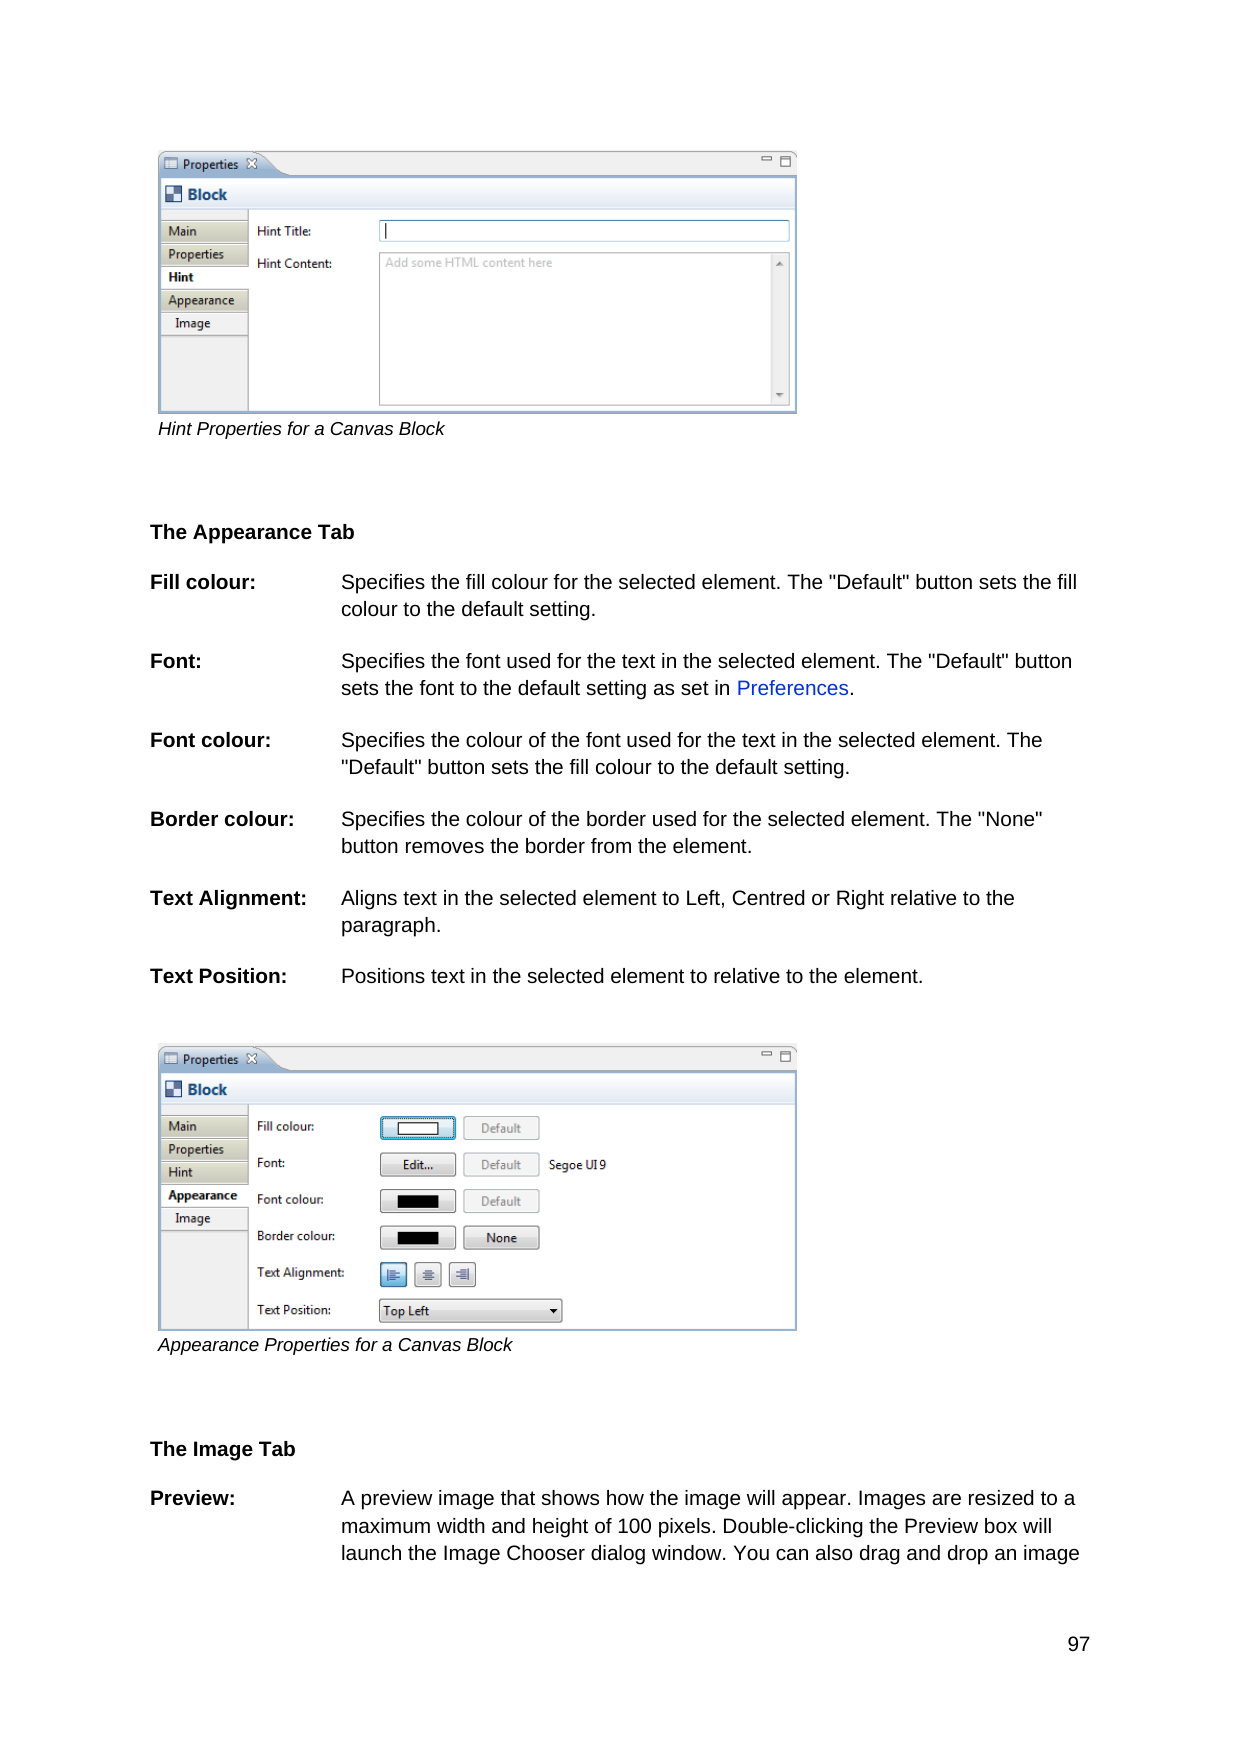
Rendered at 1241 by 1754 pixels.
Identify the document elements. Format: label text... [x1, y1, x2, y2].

table_header Fill colour: [149, 568, 339, 647]
table_cell Font colour: [149, 726, 339, 805]
table_cell Specifies the colour of the border used for the selected element. The "None" button removes the border from the element. [339, 805, 1089, 884]
table_cell Specifies the colour of the font used for the text in the selected element. The "Default" button sets the fill colour to the default setting. [339, 726, 1089, 805]
table_header Specifies the fill colour for the selected element. The "Default" button sets the fill colour to the default setting. [339, 568, 1089, 647]
text The Image Tab [150, 1436, 1090, 1460]
table_cell Positions text in the selected element to relative to the element. [339, 963, 1089, 1014]
table_cell Text Alignment: [149, 884, 339, 963]
table_cell Text Position: [149, 963, 339, 1014]
table_header Preview: [149, 1485, 339, 1567]
table_cell Aligns text in the selected element to Left, Centred or Right relative to the paragraph. [339, 884, 1089, 963]
table_cell Border colour: [149, 805, 339, 884]
table_cell Font: [149, 647, 339, 726]
table_cell Specifies the font used for the text in the selected element. The "Default" button sets the font to the default setting as set in Preferences. [339, 647, 1089, 726]
picture [157, 1043, 797, 1331]
picture [157, 150, 797, 414]
text The Appearance Tab [150, 519, 1090, 543]
